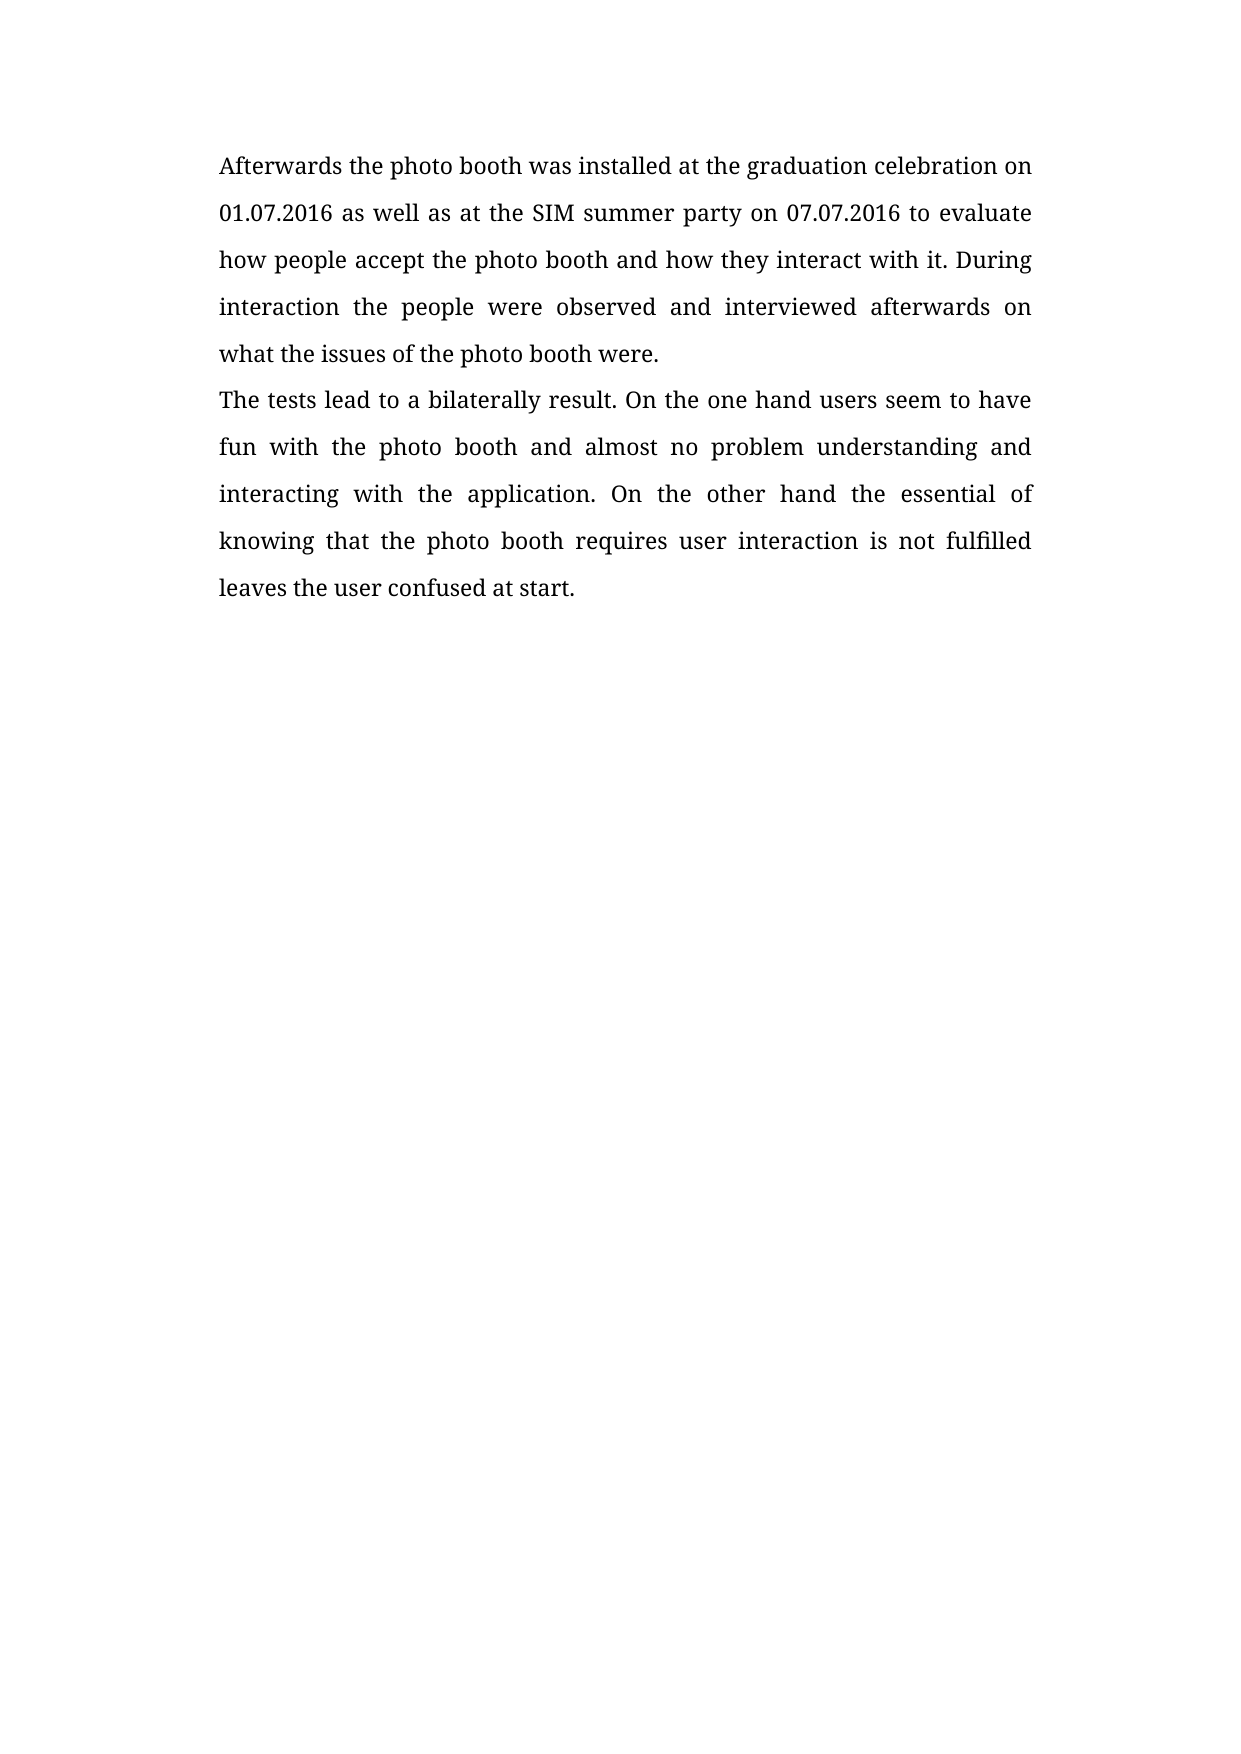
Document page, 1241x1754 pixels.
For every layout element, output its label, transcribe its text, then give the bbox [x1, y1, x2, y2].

text The tests lead to a bilaterally result. On the one hand users seem to have fun with the photo booth and almost no problem understanding and interacting with the application. On the other hand the essential of knowing that the photo booth requires user interaction is not fulfilled leaves the user confused at start. [219, 384, 1033, 603]
text Afterwards the photo booth was installed at the graduation celebration on 01.07.2016 as well as at the SIM summer party on 07.07.2016 to evaluate how people accept the photo booth and how they interact with it. During interaction the people were observed and interviewed afterwards on what the issues of the photo booth were. [219, 150, 1033, 369]
